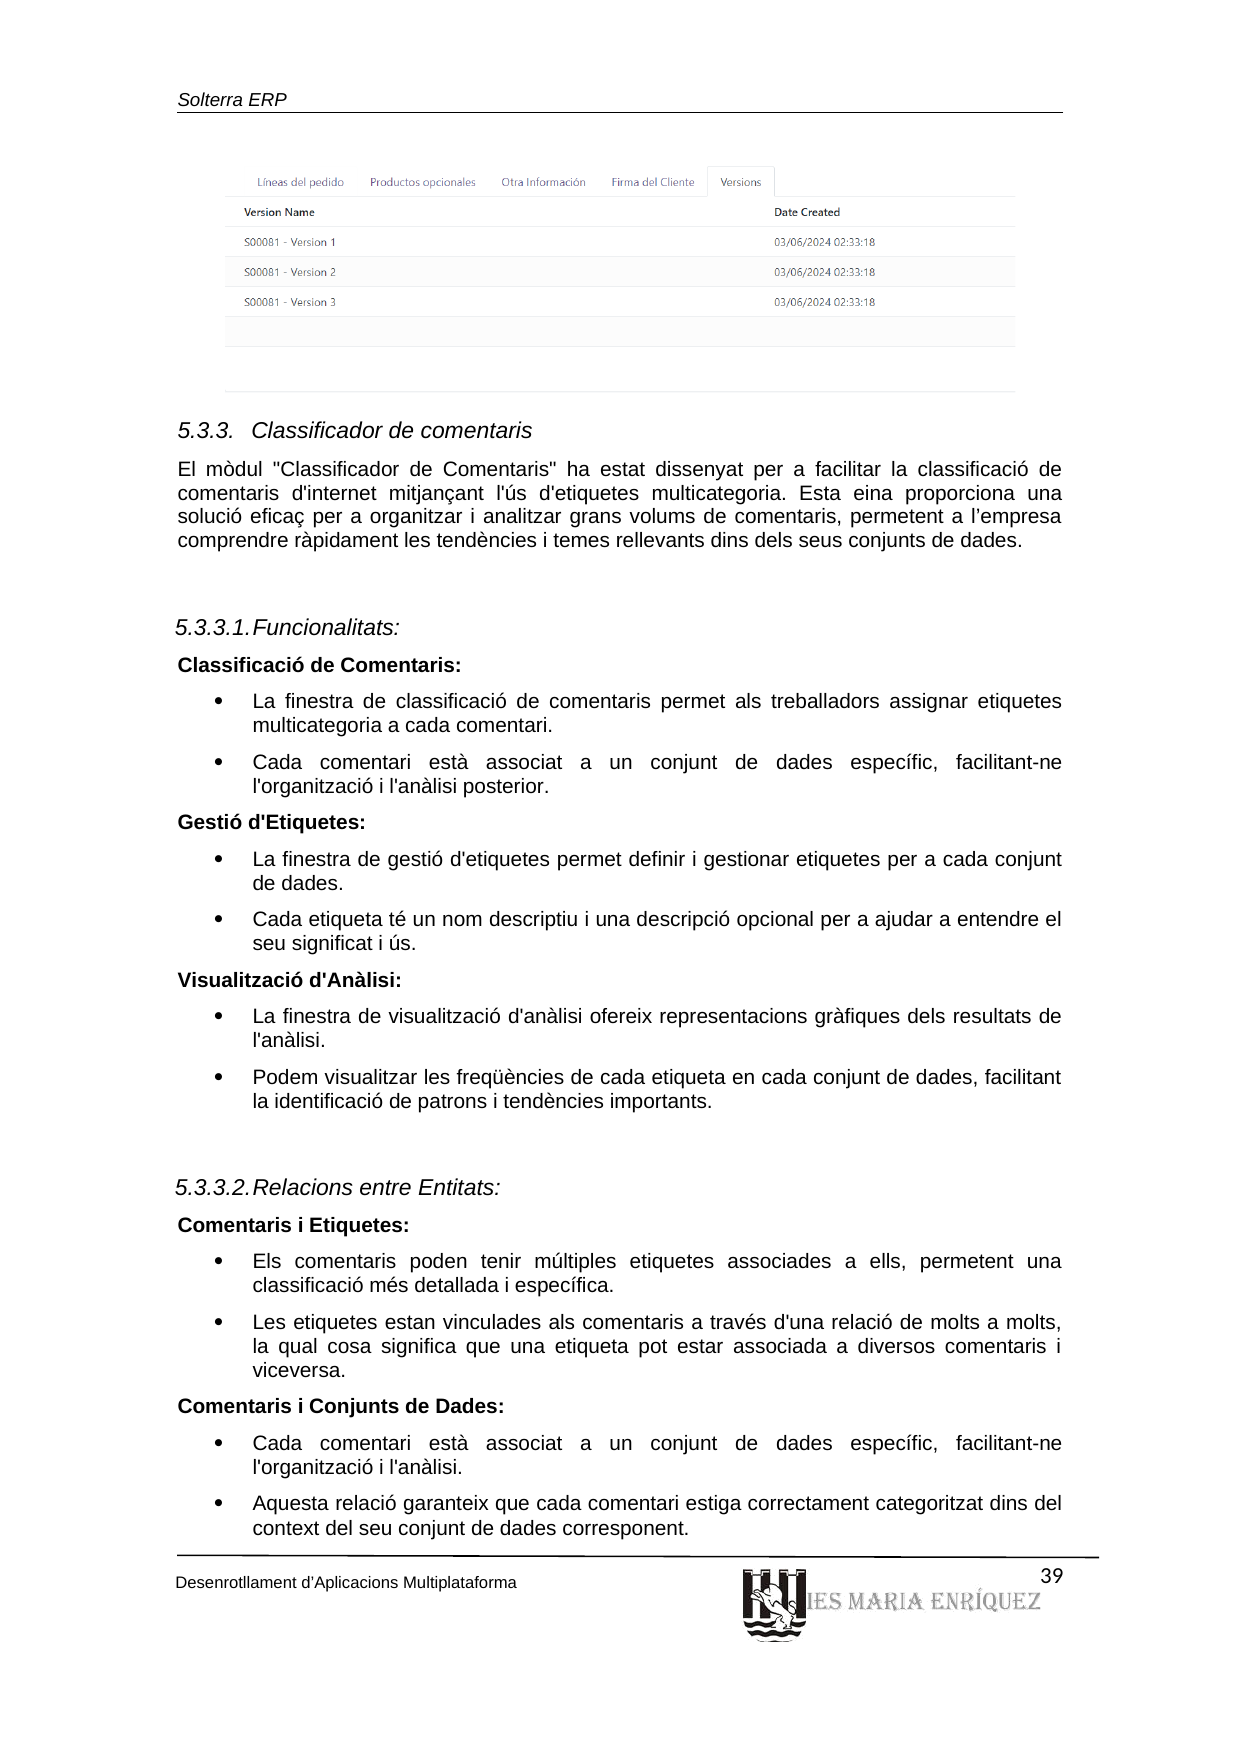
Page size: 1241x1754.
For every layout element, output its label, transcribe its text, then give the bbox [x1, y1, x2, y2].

list Aquesta relació garanteix que cada comentari estiga correctament categoritzat dins del context del seu conjunt de dades corresponent. [215, 1491, 1063, 1539]
list Cada etiqueta té un nom descriptiu i una descripció opcional per a ajudar a entendre el seu significat i ús. [215, 907, 1063, 955]
text Classificació de Comentaris: [177, 652, 1063, 676]
list Podem visualitzar les freqüències de cada etiqueta en cada conjunt de dades, facilitant la identificació de patrons i tendències importants. [215, 1064, 1063, 1112]
text Comentaris i Conjunts de Dades: [177, 1394, 1063, 1418]
list Cada comentari està associat a un conjunt de dades específic, facilitant-ne l'organització i l'anàlisi. [215, 1431, 1063, 1479]
text El mòdul "Classificador de Comentaris" ha estat dissenyat per a facilitar la classificació de comentaris d'internet mitjançant l'ús d'etiquetes multicategoria. Esta eina proporciona una solució eficaç per a organitzar i analitzar grans volums de comentaris, permetent a l’empresa comprendre ràpidament les tendències i temes rellevants dins dels seus conjunts de dades. [177, 456, 1063, 552]
text Visualització d'Anàlisi: [177, 967, 1063, 991]
picture [741, 1568, 1041, 1642]
list Cada comentari està associat a un conjunt de dades específic, facilitant-ne l'organització i l'anàlisi posterior. [215, 749, 1063, 797]
list Els comentaris poden tenir múltiples etiquetes associades a ells, permetent una classificació més detallada i específica. [215, 1249, 1063, 1297]
subtitle Funcionalitats: [174, 614, 1063, 640]
subtitle Relacions entre Entitats: [174, 1174, 1063, 1200]
list Les etiquetes estan vinculades als comentaris a través d'una relació de molts a molts, la qual cosa significa que una etiqueta pot estar associada a diversos comentaris i viceversa. [215, 1310, 1063, 1382]
text Comentaris i Etiquetes: [177, 1213, 1063, 1237]
subtitle Classificador de comentaris [177, 417, 1063, 444]
list La finestra de gestió d'etiquetes permet definir i gestionar etiquetes per a cada conjunt de dades. [215, 846, 1063, 894]
picture [225, 147, 1016, 393]
text Gestió d'Etiquetes: [177, 810, 1063, 834]
list La finestra de visualització d'anàlisi ofereix representacions gràfiques dels resultats de l'anàlisi. [215, 1004, 1063, 1052]
list La finestra de classificació de comentaris permet als treballadors assignar etiquetes multicategoria a cada comentari. [215, 689, 1063, 737]
